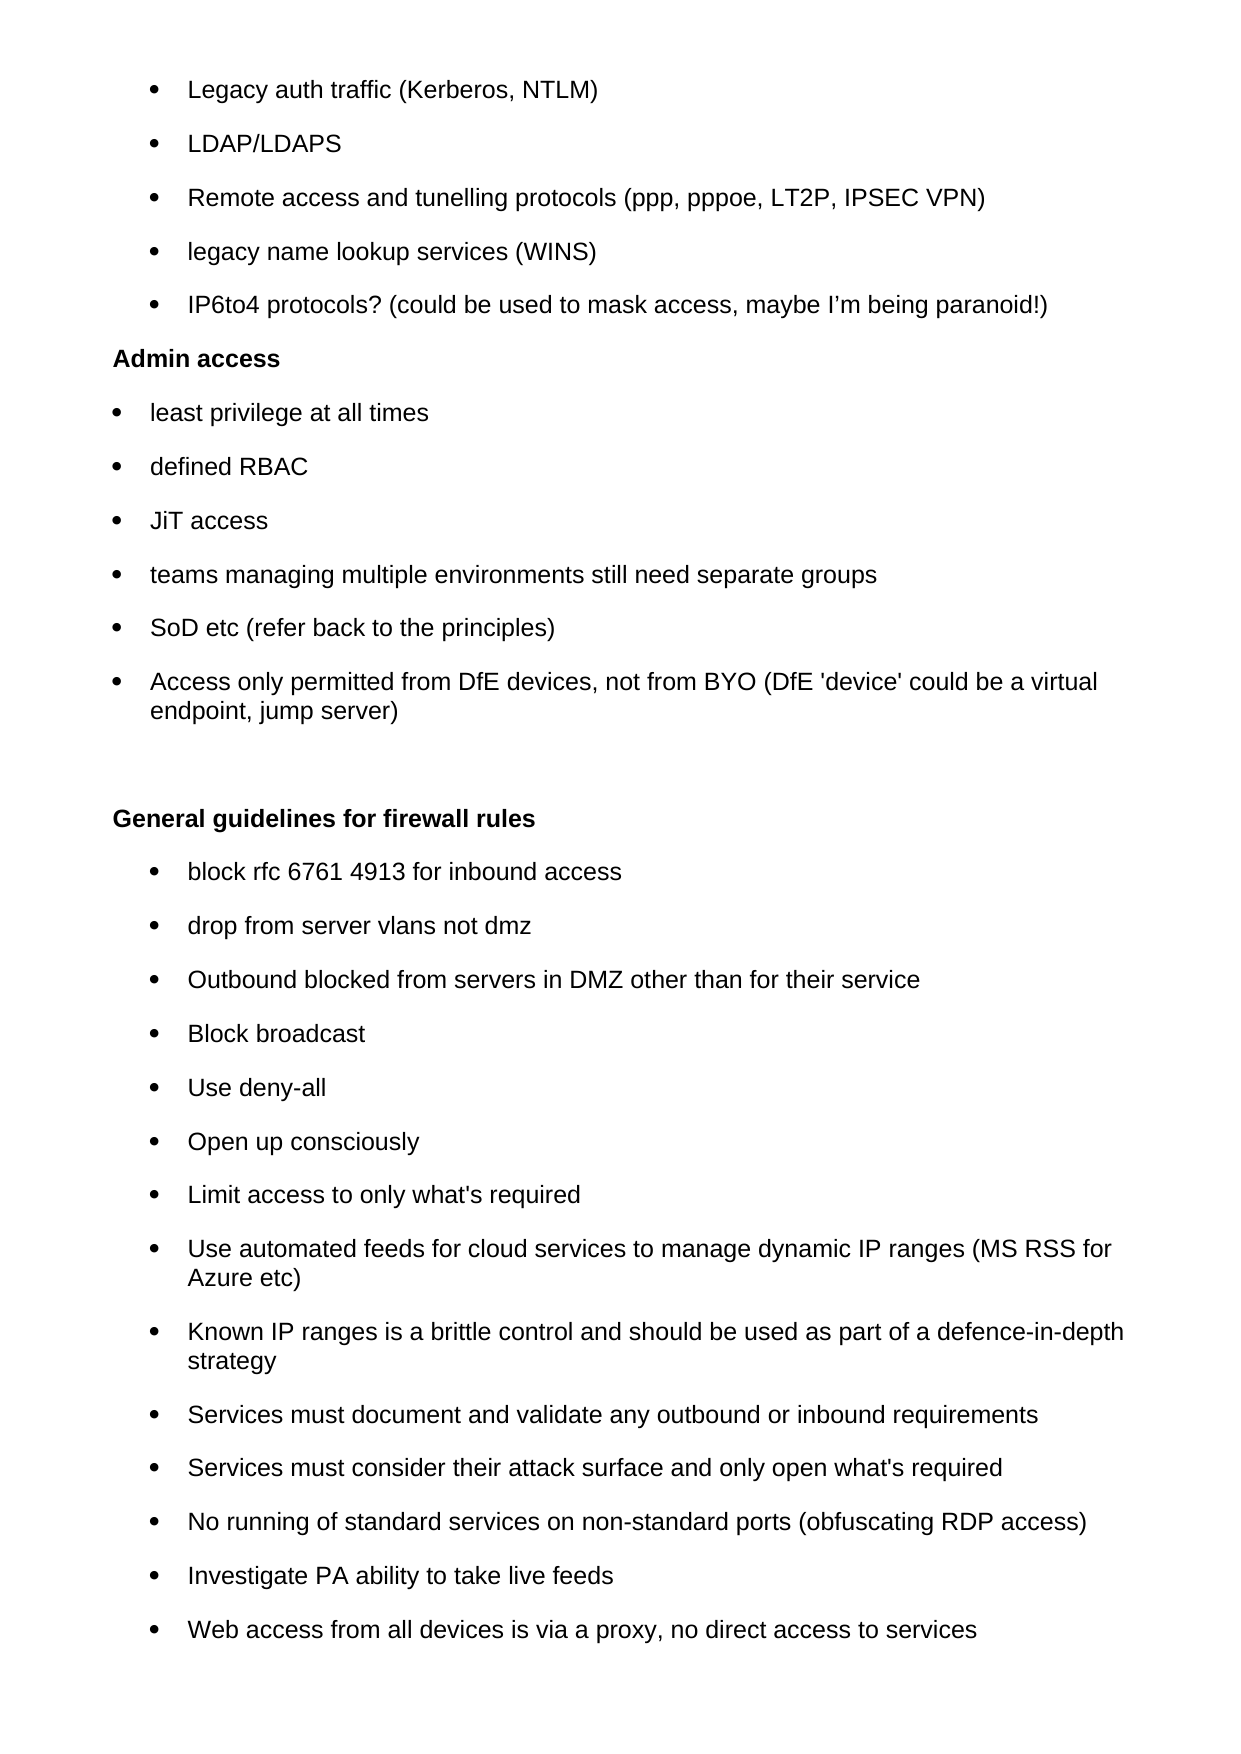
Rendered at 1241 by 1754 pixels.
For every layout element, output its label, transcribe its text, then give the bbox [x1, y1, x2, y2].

list No running of standard services on non-standard ports (obfuscating RDP access) [150, 1507, 1165, 1536]
list Block broadcast [150, 1019, 1165, 1048]
list Services must consider their attack surface and only open what's required [150, 1453, 1165, 1482]
list block rfc 6761 4913 for inbound access [150, 857, 1165, 886]
list Access only permitted from DfE devices, not from BYO (DfE 'device' could be a virtual endpoint, jump server) [112, 667, 1165, 725]
list Limit access to only what's required [150, 1181, 1165, 1209]
list teams managing multiple environments still need separate groups [112, 559, 1165, 588]
list Use deny-all [150, 1073, 1165, 1102]
list least privilege at all times [112, 398, 1165, 427]
list Open up consciously [150, 1127, 1165, 1156]
list drop from server vlans not dmz [150, 911, 1165, 940]
list Investigate PA ability to take live feeds [150, 1561, 1165, 1590]
list Admin access [112, 344, 1165, 373]
list Services must document and validate any outbound or inbound requirements [150, 1399, 1165, 1428]
list SoD etc (refer back to the principles) [112, 613, 1165, 642]
list Use automated feeds for cloud services to manage dynamic IP ranges (MS RSS for Azure etc) [150, 1234, 1165, 1292]
list General guidelines for firewall rules [112, 804, 1165, 832]
list legacy name lookup services (WINS) [150, 237, 1165, 265]
list Legacy auth traffic (Kerberos, NTLM) [150, 75, 1165, 104]
list Web access from all devices is via a proxy, no direct access to services [150, 1615, 1165, 1644]
list Outbound blocked from servers in DMZ other than for their service [150, 965, 1165, 994]
list defined RBAC [112, 452, 1165, 481]
list JiT access [112, 506, 1165, 534]
list LDAP/LDAPS [150, 129, 1165, 158]
list Known IP ranges is a brittle control and should be used as part of a defence-in-depth strategy [150, 1317, 1165, 1374]
list IP6to4 protocols? (could be used to mask access, maybe I’m being paranoid!) [150, 290, 1165, 319]
list Remote access and tunelling protocols (ppp, pppoe, LT2P, IPSEC VPN) [150, 183, 1165, 212]
